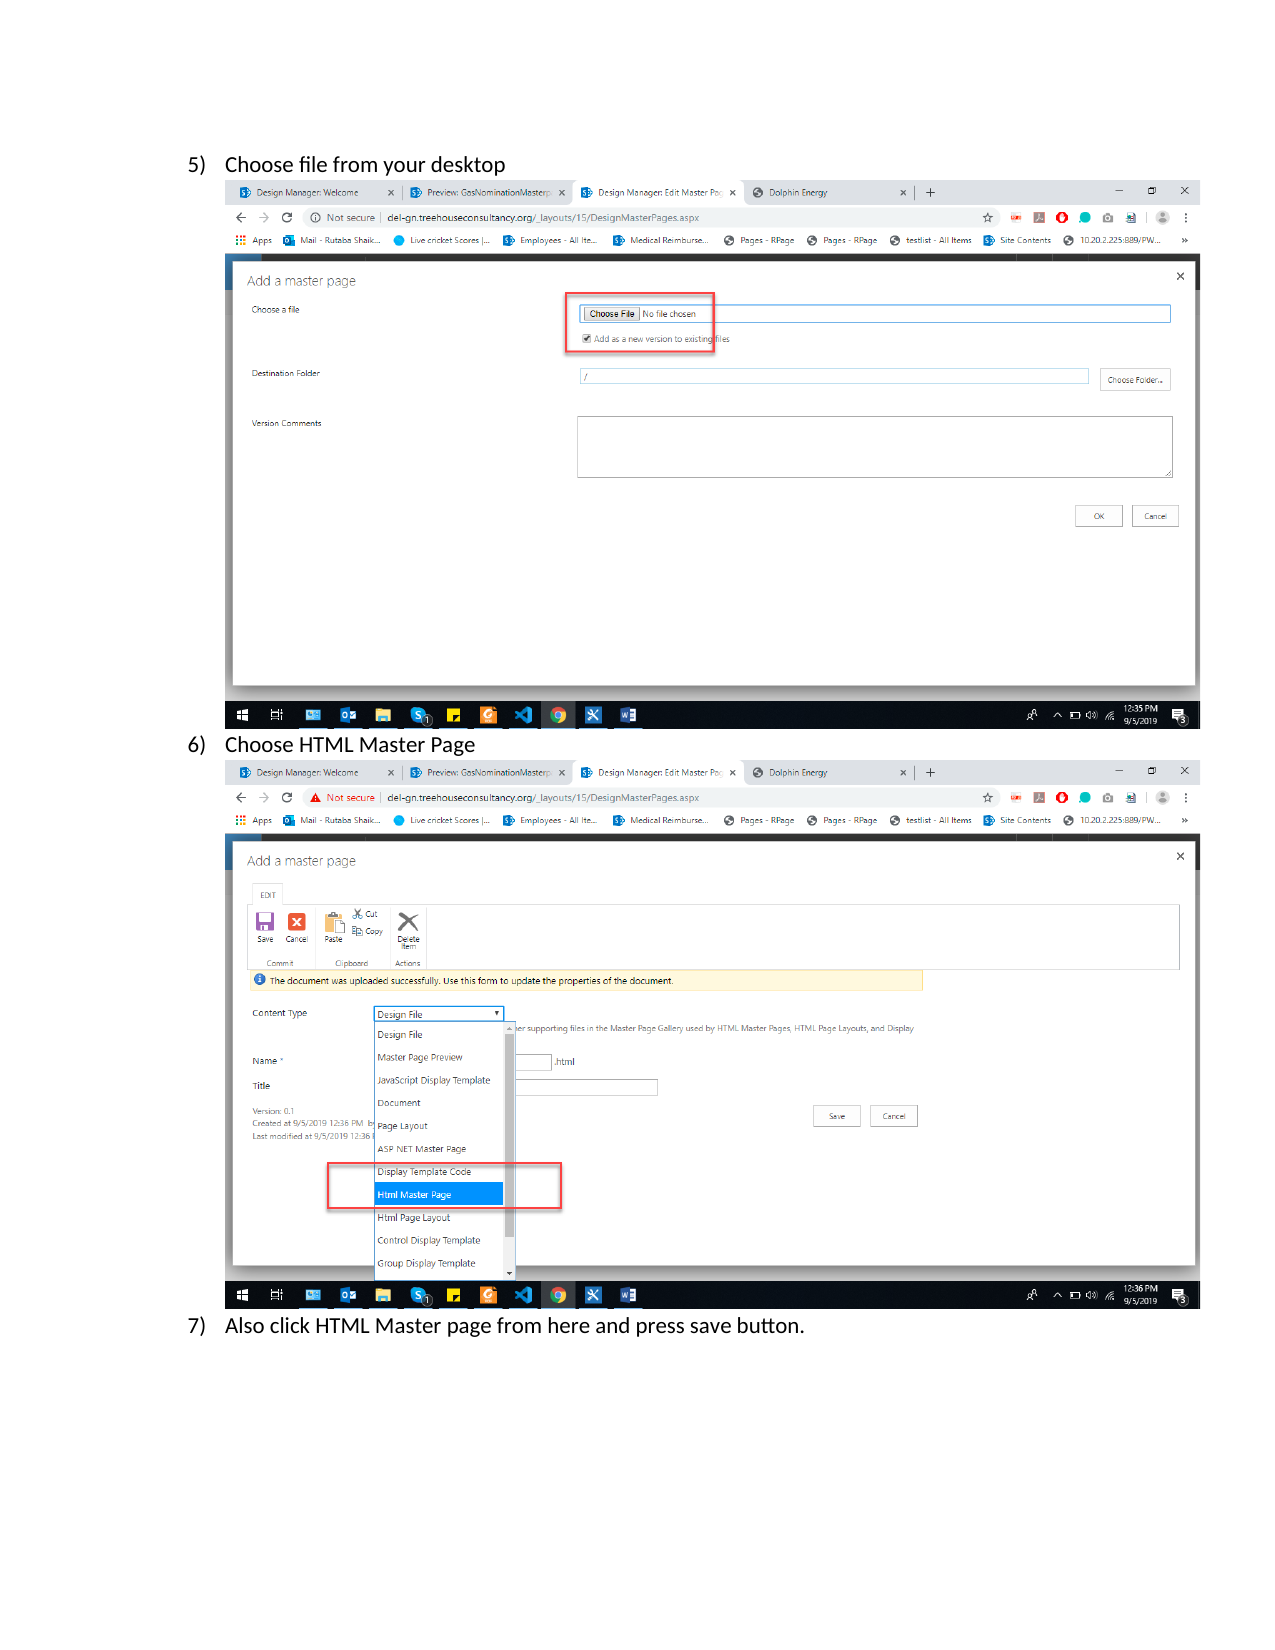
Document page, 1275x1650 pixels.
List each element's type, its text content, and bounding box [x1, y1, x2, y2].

picture [225, 180, 1200, 729]
picture [225, 760, 1200, 1309]
list Choose file from your desktop [187, 150, 1125, 178]
list Choose HTML Master Page [187, 731, 1125, 758]
list Also click HTML Master page from here and press save button. [187, 1311, 1125, 1339]
